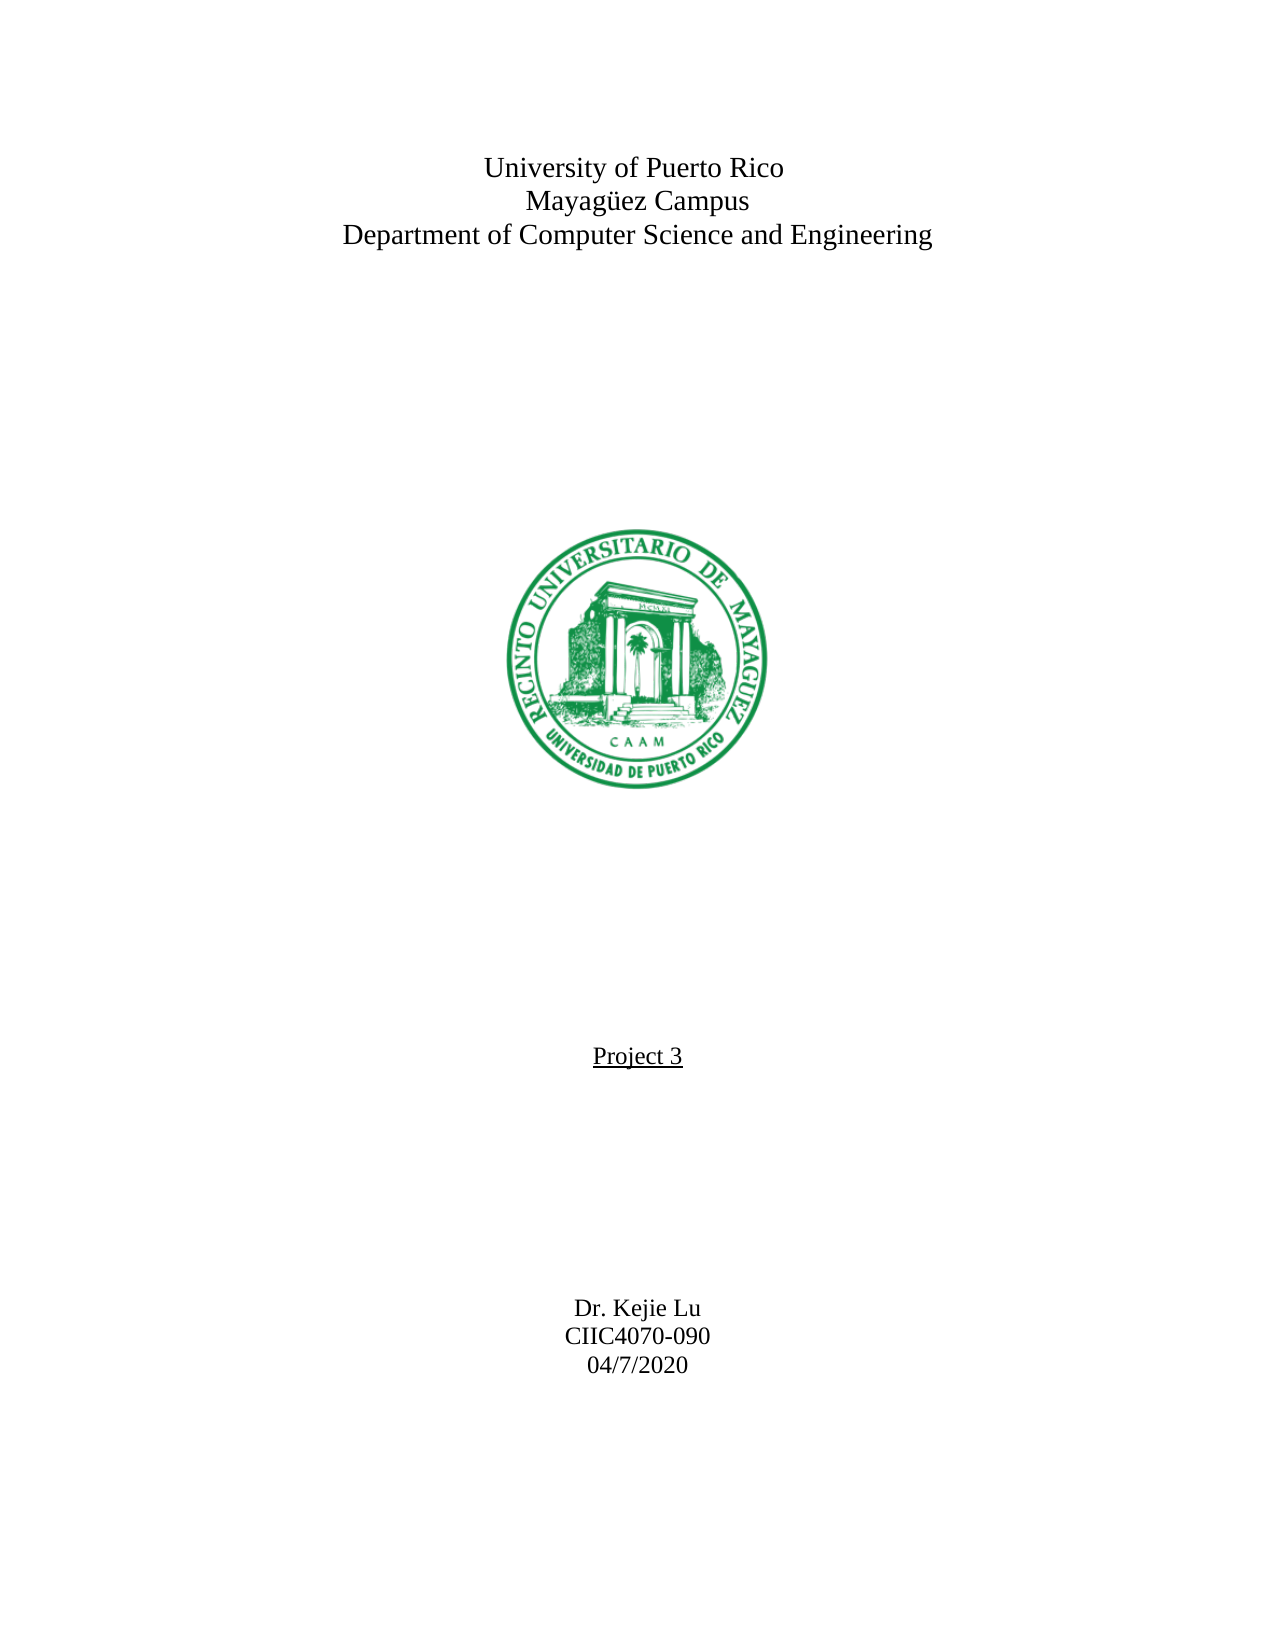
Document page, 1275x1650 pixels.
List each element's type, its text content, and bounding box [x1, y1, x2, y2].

text Project 3 [150, 1041, 1125, 1070]
picture [505, 526, 770, 791]
text University of Puerto Rico [150, 150, 1125, 183]
text 04/7/2020 [150, 1350, 1125, 1379]
text Mayagüez Campus [150, 183, 1125, 217]
text Dr. Kejie Lu [150, 1293, 1125, 1321]
text Department of Computer Science and Engineering [150, 217, 1125, 251]
text CIIC4070-090 [150, 1321, 1125, 1350]
